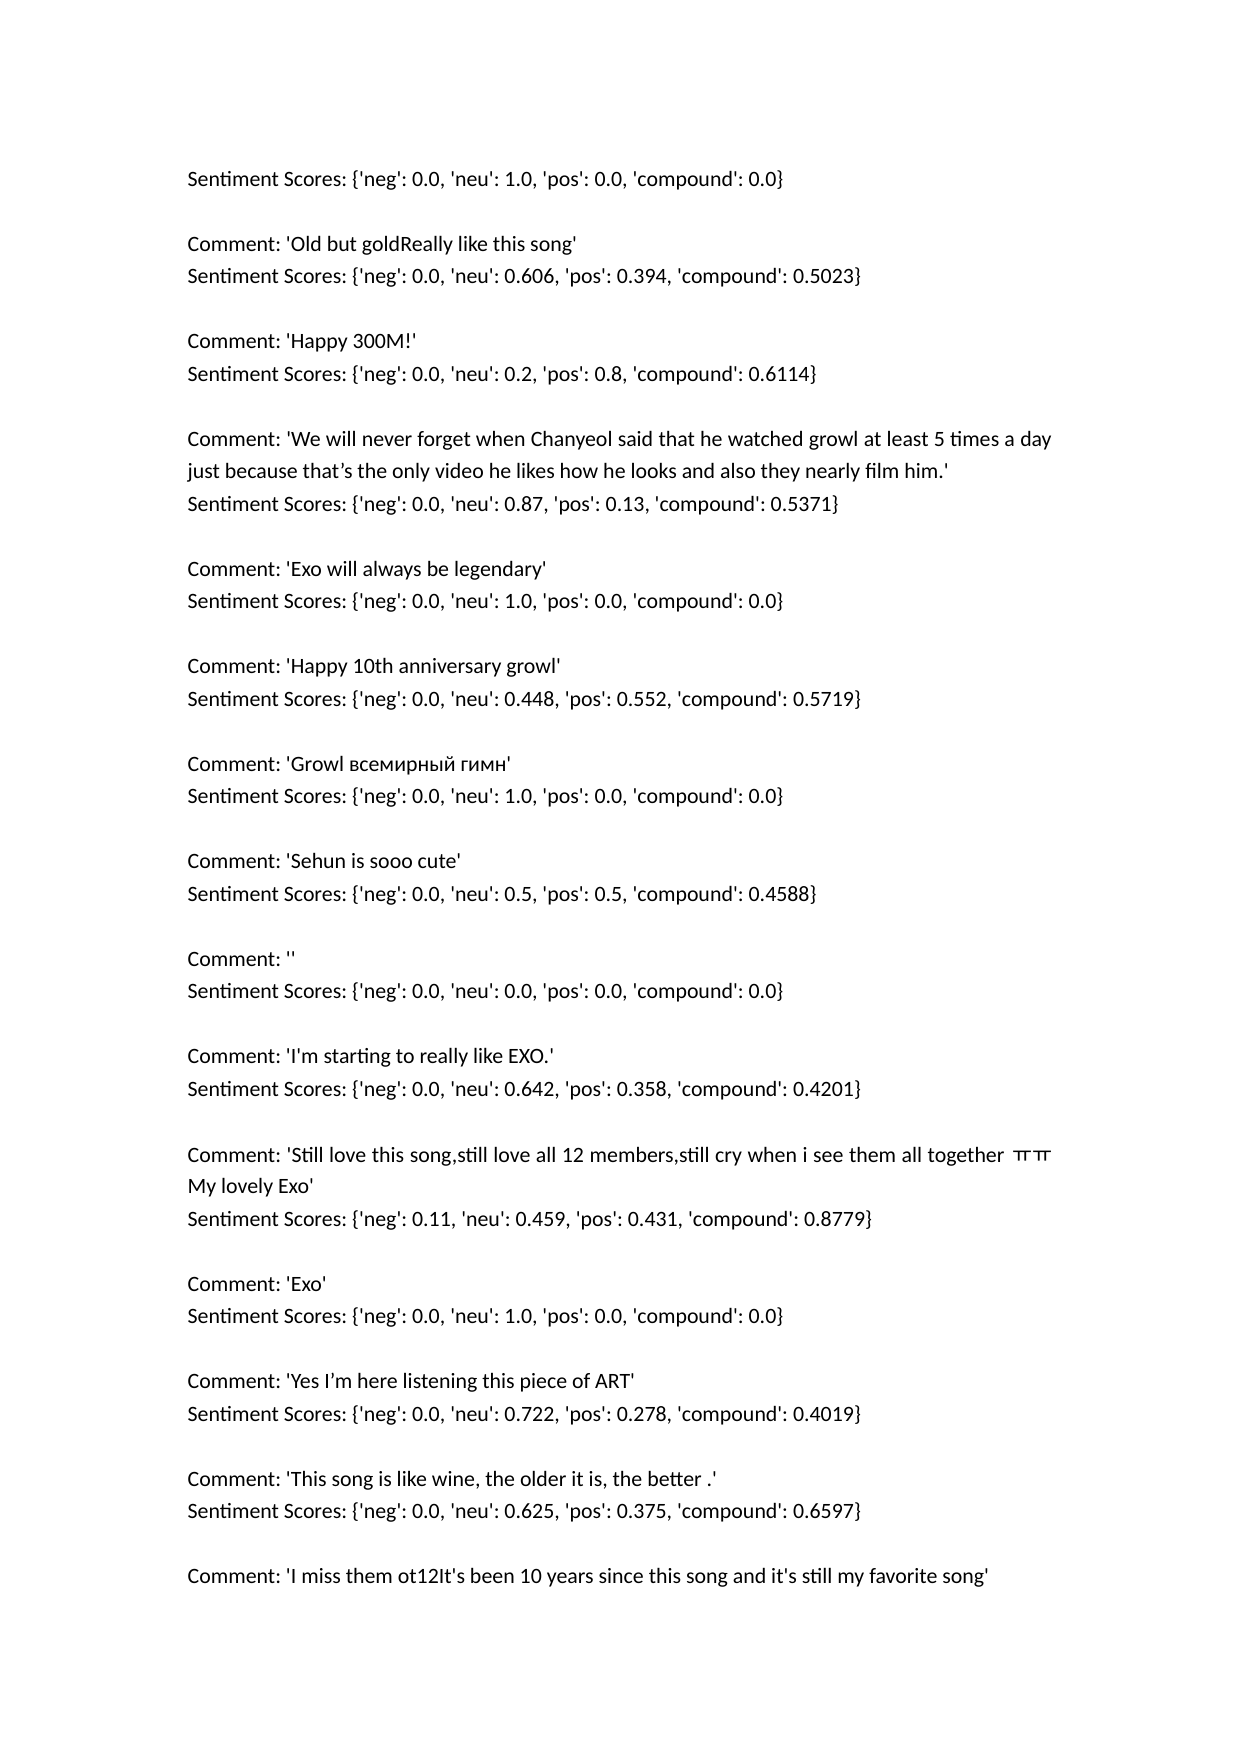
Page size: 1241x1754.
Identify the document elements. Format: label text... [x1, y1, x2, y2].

text Sentiment Scores: {'neg': 0.0, 'neu': 1.0, 'pos': 0.0, 'compound': 0.0} [187, 584, 1053, 617]
text Sentiment Scores: {'neg': 0.0, 'neu': 0.0, 'pos': 0.0, 'compound': 0.0} [187, 974, 1053, 1007]
text Comment: 'We will never forget when Chanyeol said that he watched growl at least 5 times a day just because that’s the only video he likes how he looks and also they nearly film him.' [187, 422, 1053, 487]
text Comment: 'Happy 300M!️' [187, 324, 1053, 357]
text Sentiment Scores: {'neg': 0.0, 'neu': 1.0, 'pos': 0.0, 'compound': 0.0} [187, 162, 1053, 194]
text Sentiment Scores: {'neg': 0.0, 'neu': 1.0, 'pos': 0.0, 'compound': 0.0} [187, 1299, 1053, 1332]
text Comment: 'Exo will always be legendary' [187, 552, 1053, 584]
text Comment: 'I miss them ot12It's been 10 years since this song and it's still my favorite song' [187, 1559, 1053, 1592]
text Comment: 'Yes I’m here listening this piece of ART' [187, 1364, 1053, 1397]
text Comment: 'Sehun is sooo cute' [187, 844, 1053, 877]
text Sentiment Scores: {'neg': 0.0, 'neu': 0.5, 'pos': 0.5, 'compound': 0.4588} [187, 877, 1053, 909]
text Comment: 'Exo' [187, 1267, 1053, 1299]
text Sentiment Scores: {'neg': 0.0, 'neu': 0.606, 'pos': 0.394, 'compound': 0.5023} [187, 259, 1053, 292]
text Sentiment Scores: {'neg': 0.0, 'neu': 0.2, 'pos': 0.8, 'compound': 0.6114} [187, 357, 1053, 389]
text Comment: 'Happy 10th anniversary growl' [187, 649, 1053, 682]
text Sentiment Scores: {'neg': 0.11, 'neu': 0.459, 'pos': 0.431, 'compound': 0.8779} [187, 1202, 1053, 1234]
text Comment: 'I'm starting to really like EXO.' [187, 1039, 1053, 1072]
text Sentiment Scores: {'neg': 0.0, 'neu': 0.642, 'pos': 0.358, 'compound': 0.4201} [187, 1072, 1053, 1104]
text Sentiment Scores: {'neg': 0.0, 'neu': 1.0, 'pos': 0.0, 'compound': 0.0} [187, 779, 1053, 812]
text Comment: 'Old but goldReally like this song' [187, 227, 1053, 259]
text Sentiment Scores: {'neg': 0.0, 'neu': 0.625, 'pos': 0.375, 'compound': 0.6597} [187, 1494, 1053, 1527]
text Comment: 'Still love this song,still love all 12 members,still cry when i see them all togetherㅠㅠ My lovely Exo' [187, 1137, 1053, 1202]
text Sentiment Scores: {'neg': 0.0, 'neu': 0.722, 'pos': 0.278, 'compound': 0.4019} [187, 1397, 1053, 1429]
text Comment: 'Growl всемирный гимн' [187, 747, 1053, 779]
text Sentiment Scores: {'neg': 0.0, 'neu': 0.448, 'pos': 0.552, 'compound': 0.5719} [187, 682, 1053, 714]
text Comment: 'This song is like wine, the older it is, the better .' [187, 1462, 1053, 1494]
text Comment: '' [187, 942, 1053, 974]
text Sentiment Scores: {'neg': 0.0, 'neu': 0.87, 'pos': 0.13, 'compound': 0.5371} [187, 487, 1053, 519]
